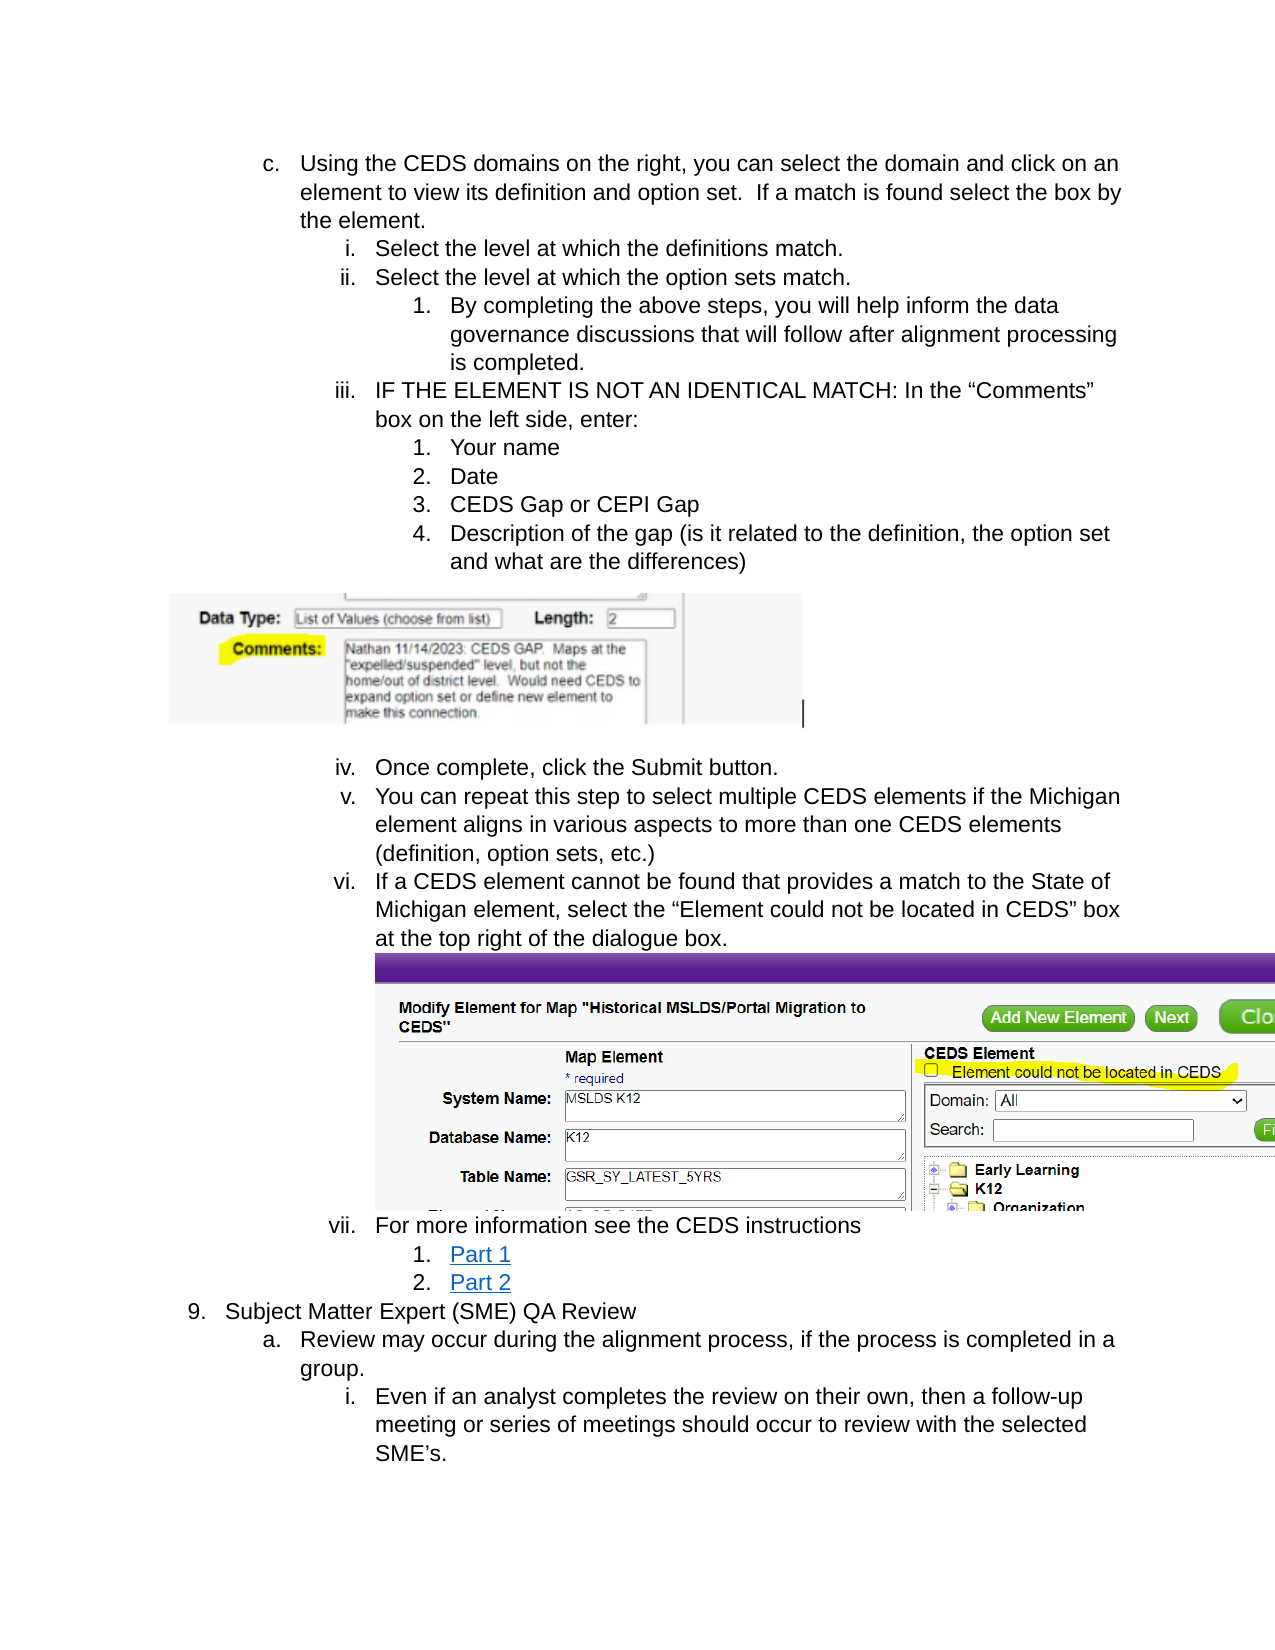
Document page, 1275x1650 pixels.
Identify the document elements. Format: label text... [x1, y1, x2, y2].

list Review may occur during the alignment process, if the process is completed in a group. [262, 1326, 1125, 1381]
list You can repeat this step to select multiple CEDS elements if the Michigan element aligns in various aspects to more than one CEDS elements (definition, option sets, etc.) [356, 783, 1125, 866]
list Your name [412, 434, 1125, 461]
picture [375, 953, 1275, 1211]
list Subject Matter Expert (SME) QA Review [187, 1298, 1125, 1324]
list Select the level at which the definitions match. [356, 235, 1125, 262]
list If a CEDS element cannot be found that provides a match to the State of Michigan element, select the “Element could not be located in CEDS” box at the top right of the dialogue box. [356, 868, 1125, 951]
list For more information see the CEDS instructions [356, 1212, 1125, 1239]
list Once complete, click the Submit button. [356, 754, 1125, 781]
list Select the level at which the option sets match. [356, 264, 1125, 290]
list IF THE ELEMENT IS NOT AN IDENTICAL MATCH: In the “Comments” box on the left side, enter: [356, 377, 1125, 432]
list Part 1 [412, 1241, 1125, 1267]
list Description of the gap (is it related to the definition, the option set and what are the differences) [412, 520, 1125, 574]
list Using the CEDS domains on the right, you can select the domain and click on an element to view its definition and option set. If a match is found select the box by the element. [262, 150, 1125, 233]
list Part 2 [412, 1269, 1125, 1296]
list Even if an analyst completes the review on their own, then a follow-up meeting or series of meetings should occur to review with the selected SME’s. [356, 1383, 1125, 1466]
list CEDS Gap or CEPI Gap [412, 491, 1125, 518]
list Date [412, 463, 1125, 489]
list By completing the above steps, you will help inform the data governance discussions that will follow after alignment processing is completed. [412, 292, 1125, 375]
